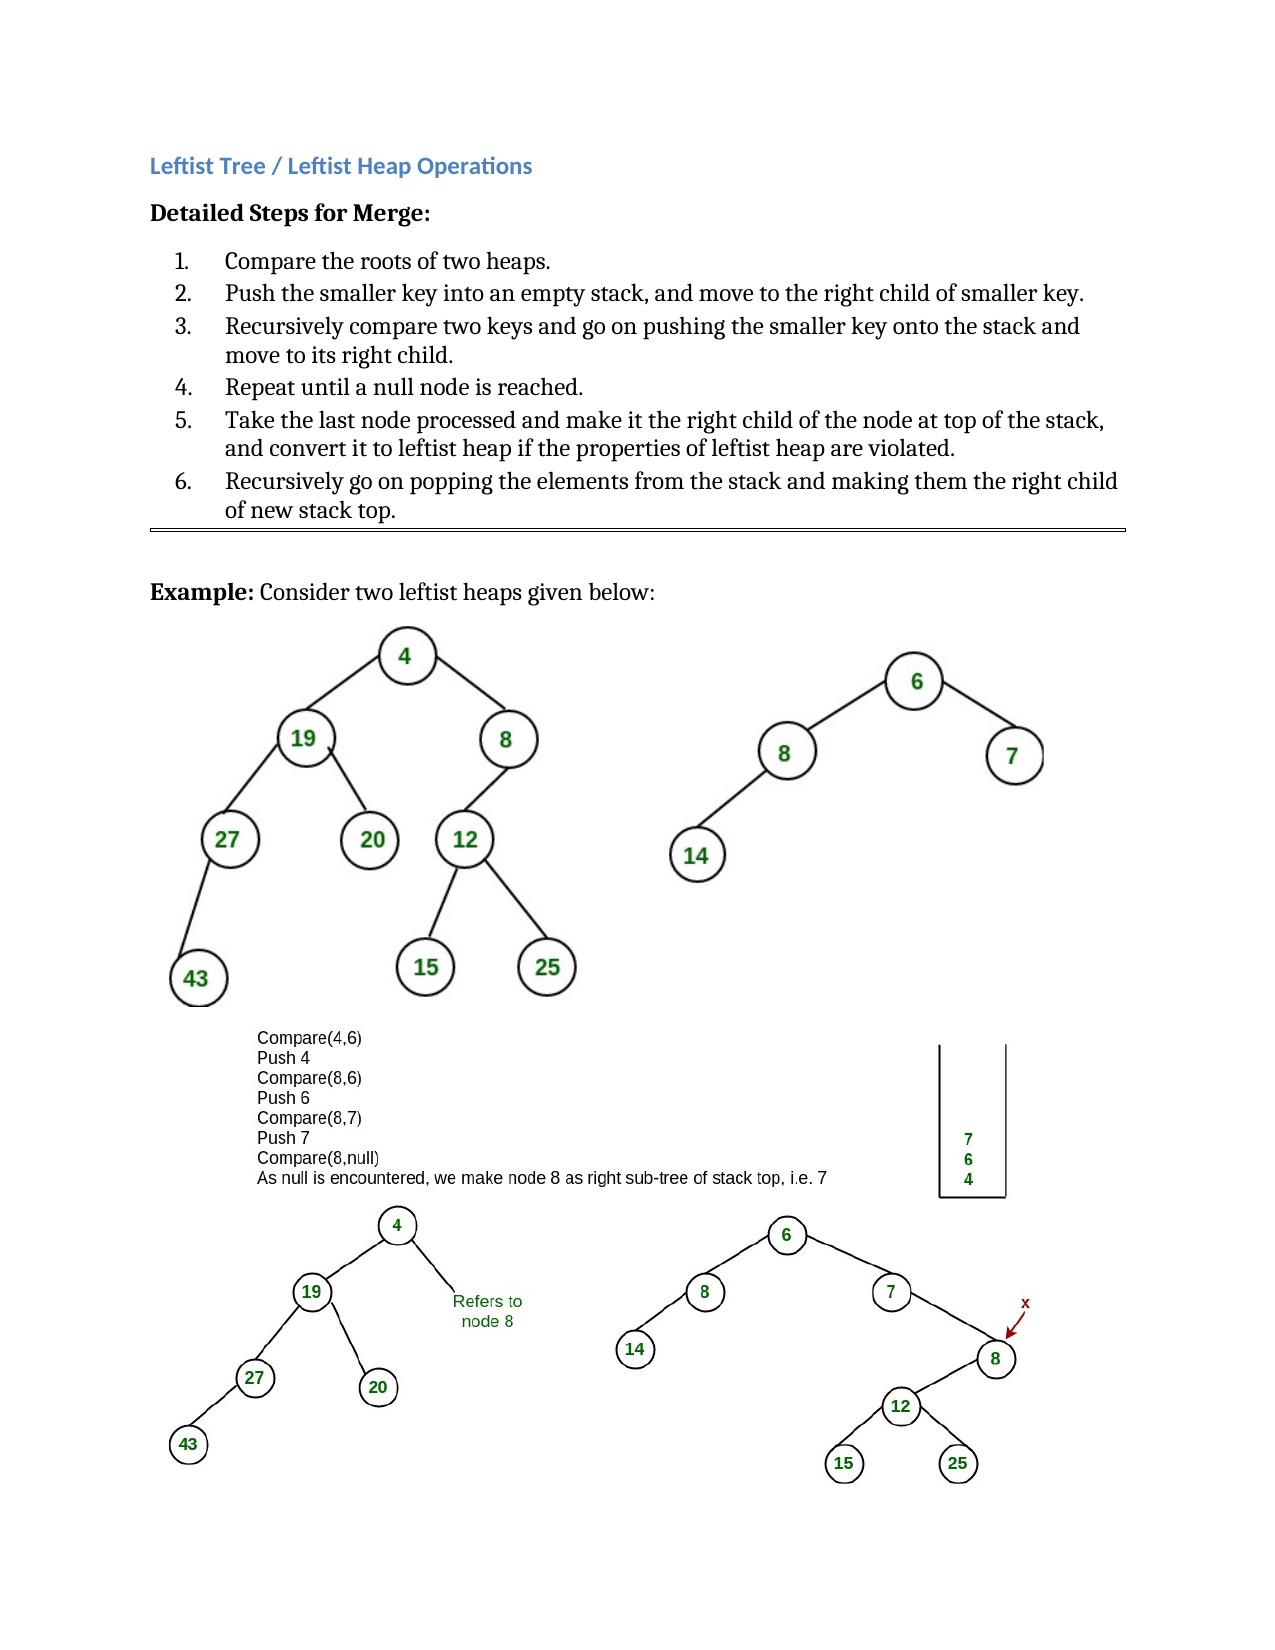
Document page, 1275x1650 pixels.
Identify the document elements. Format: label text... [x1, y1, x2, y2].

list Take the last node processed and make it the right child of the node at top of the stack, and convert it to leftist heap if the properties of leftist heap are violated. [175, 406, 1125, 463]
list Recursively go on popping the elements from the stack and making them the right child of new stack top. [175, 467, 1125, 524]
list Push the smaller key into an empty stack, and move to the right child of smaller key. [175, 279, 1125, 308]
text Example: Consider two leftist heaps given below: [150, 578, 1125, 606]
list Recursively compare two keys and go on pushing the smaller key onto the stack and move to its right child. [175, 312, 1125, 369]
picture [168, 625, 1044, 1007]
text Detailed Steps for Merge: [150, 199, 1125, 228]
list Compare the roots of two heaps. [175, 247, 1125, 276]
picture [168, 1025, 1044, 1484]
subtitle Leftist Tree / Leftist Heap Operations [150, 150, 1125, 181]
list Repeat until a null node is reached. [175, 373, 1125, 402]
